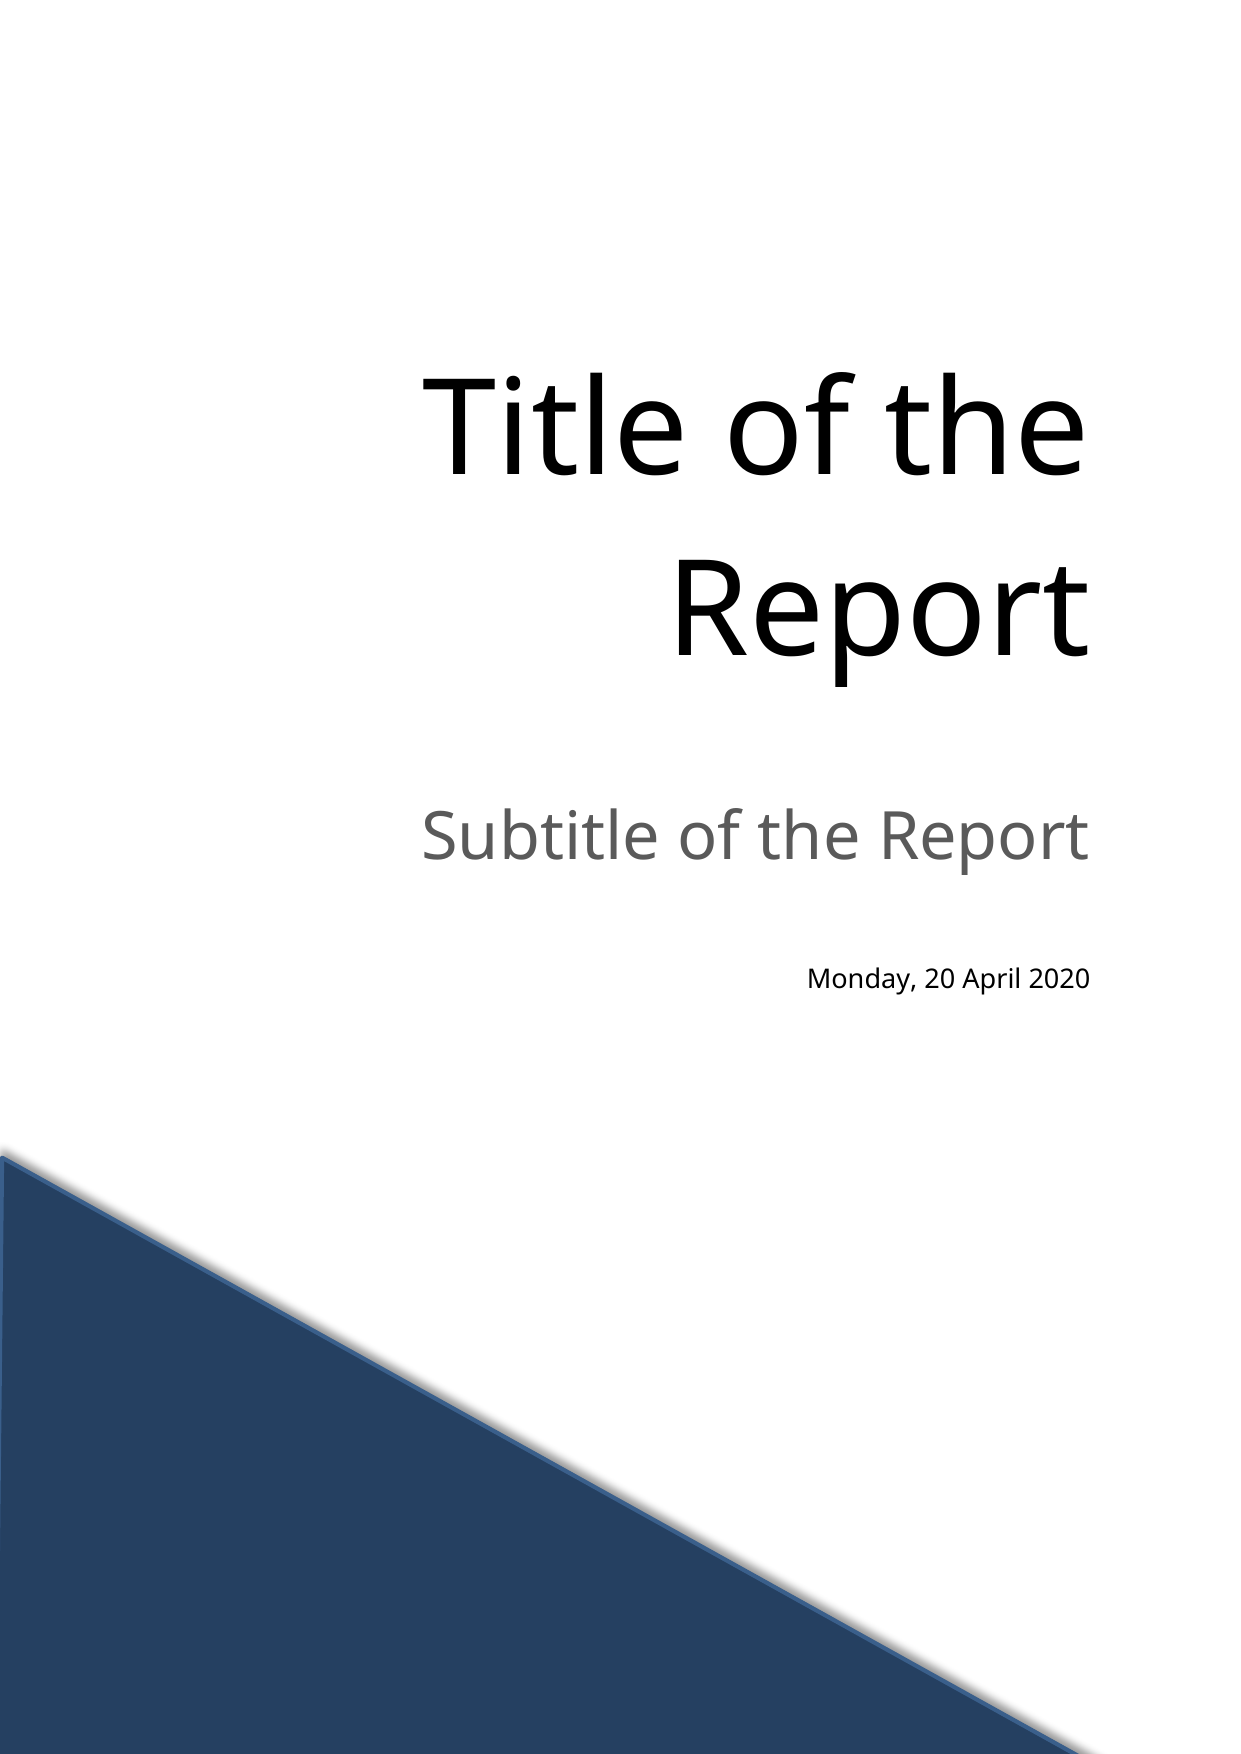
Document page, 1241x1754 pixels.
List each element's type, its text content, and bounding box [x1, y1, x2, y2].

text Monday, 20 April 2020 [150, 959, 1090, 996]
subtitle Subtitle of the Report [150, 788, 1090, 879]
title Title of the Report [150, 332, 1090, 695]
